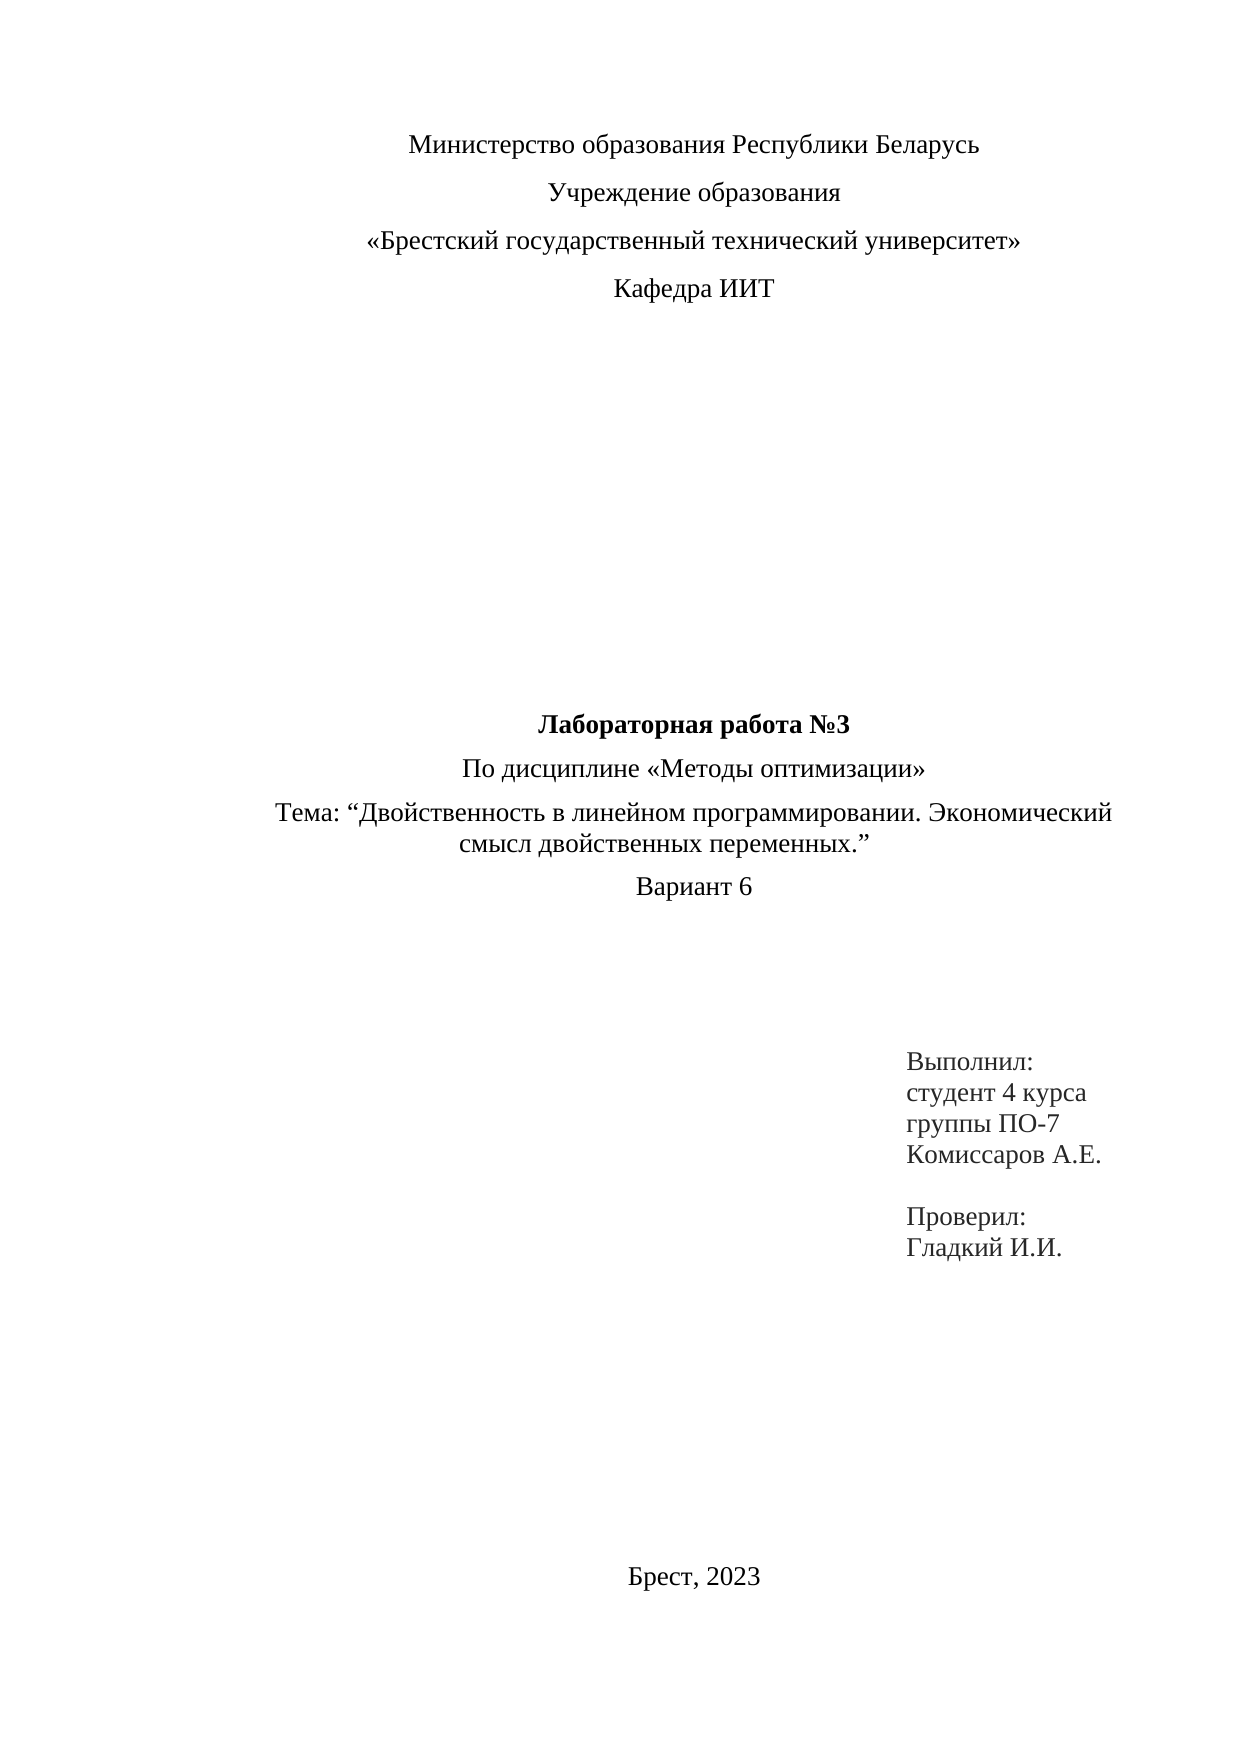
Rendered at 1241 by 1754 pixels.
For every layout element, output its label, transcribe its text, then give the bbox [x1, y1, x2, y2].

text Министерство образования Республики Беларусь [177, 128, 1152, 160]
text Брест, 2023 [177, 1560, 1152, 1591]
text «Брестский государственный технический университет» [177, 224, 1152, 255]
text Учреждение образования [177, 176, 1152, 207]
text Кафедра ИИТ [177, 272, 1152, 303]
text По дисциплине «Методы оптимизации» [177, 752, 1152, 783]
text Лабораторная работа №3 [177, 708, 1152, 739]
text Вариант 6 [177, 871, 1152, 902]
text Тема: “Двойственность в линейном программировании. Экономический смысл двойственных переменных.” [177, 796, 1152, 858]
